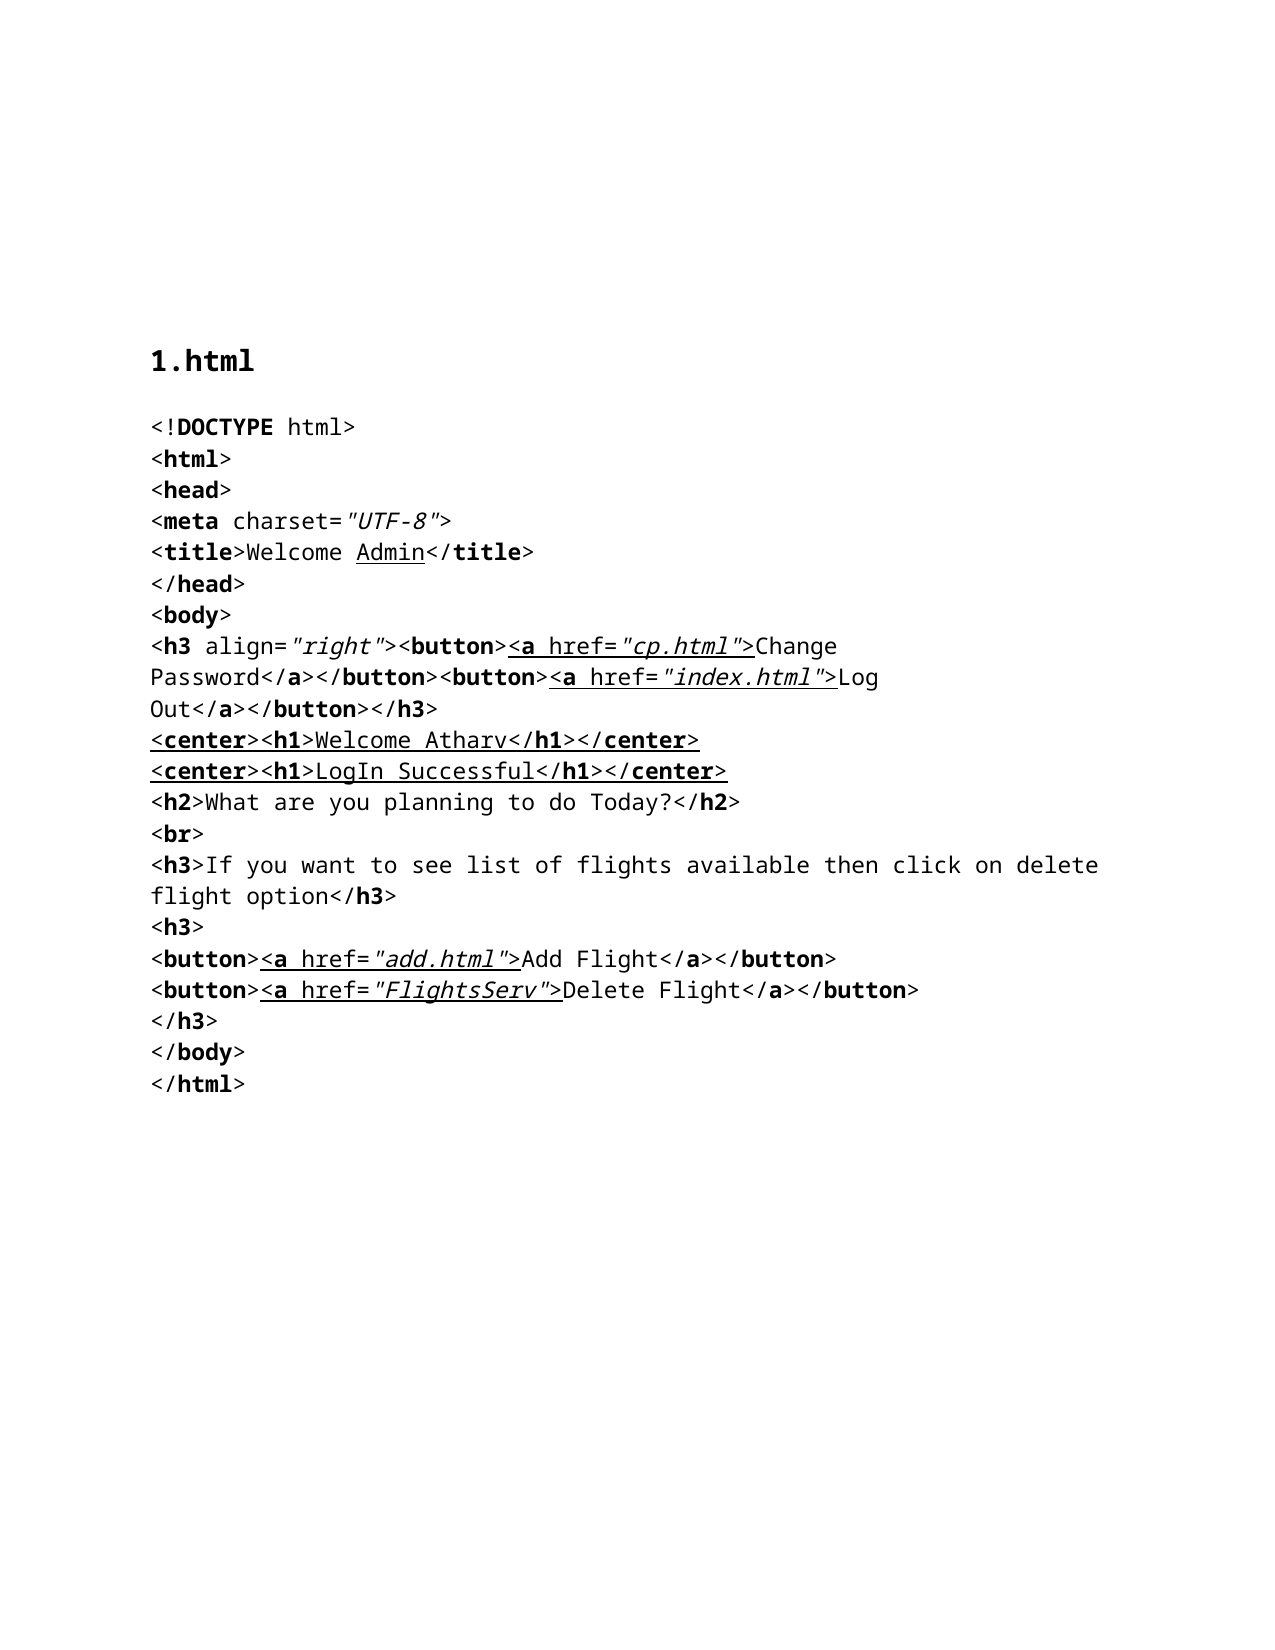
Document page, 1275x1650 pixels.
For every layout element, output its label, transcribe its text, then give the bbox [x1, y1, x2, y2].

text </h3> [150, 1005, 1125, 1036]
text 1.html [150, 340, 1125, 380]
text <center><h1>Welcome Atharv</h1></center> [150, 724, 1125, 755]
text <button><a href="add.html">Add Flight</a></button> [150, 942, 1125, 974]
text <h2>What are you planning to do Today?</h2> [150, 786, 1125, 817]
text <body> [150, 599, 1125, 630]
text </head> [150, 567, 1125, 599]
text <center><h1>LogIn Successful</h1></center> [150, 755, 1125, 786]
text <head> [150, 474, 1125, 505]
text <br> [150, 817, 1125, 849]
text <html> [150, 442, 1125, 474]
text </body> [150, 1036, 1125, 1067]
text <title>Welcome Admin</title> [150, 536, 1125, 567]
text <!DOCTYPE html> [150, 411, 1125, 442]
text <meta charset="UTF-8"> [150, 505, 1125, 536]
text <h3>If you want to see list of flights available then click on delete flight option</h3> [150, 849, 1125, 911]
text <button><a href="FlightsServ">Delete Flight</a></button> [150, 974, 1125, 1005]
text <h3> [150, 911, 1125, 942]
text </html> [150, 1067, 1125, 1099]
text <h3 align="right"><button><a href="cp.html">Change Password</a></button><button><a href="index.html">Log Out</a></button></h3> [150, 630, 1125, 724]
